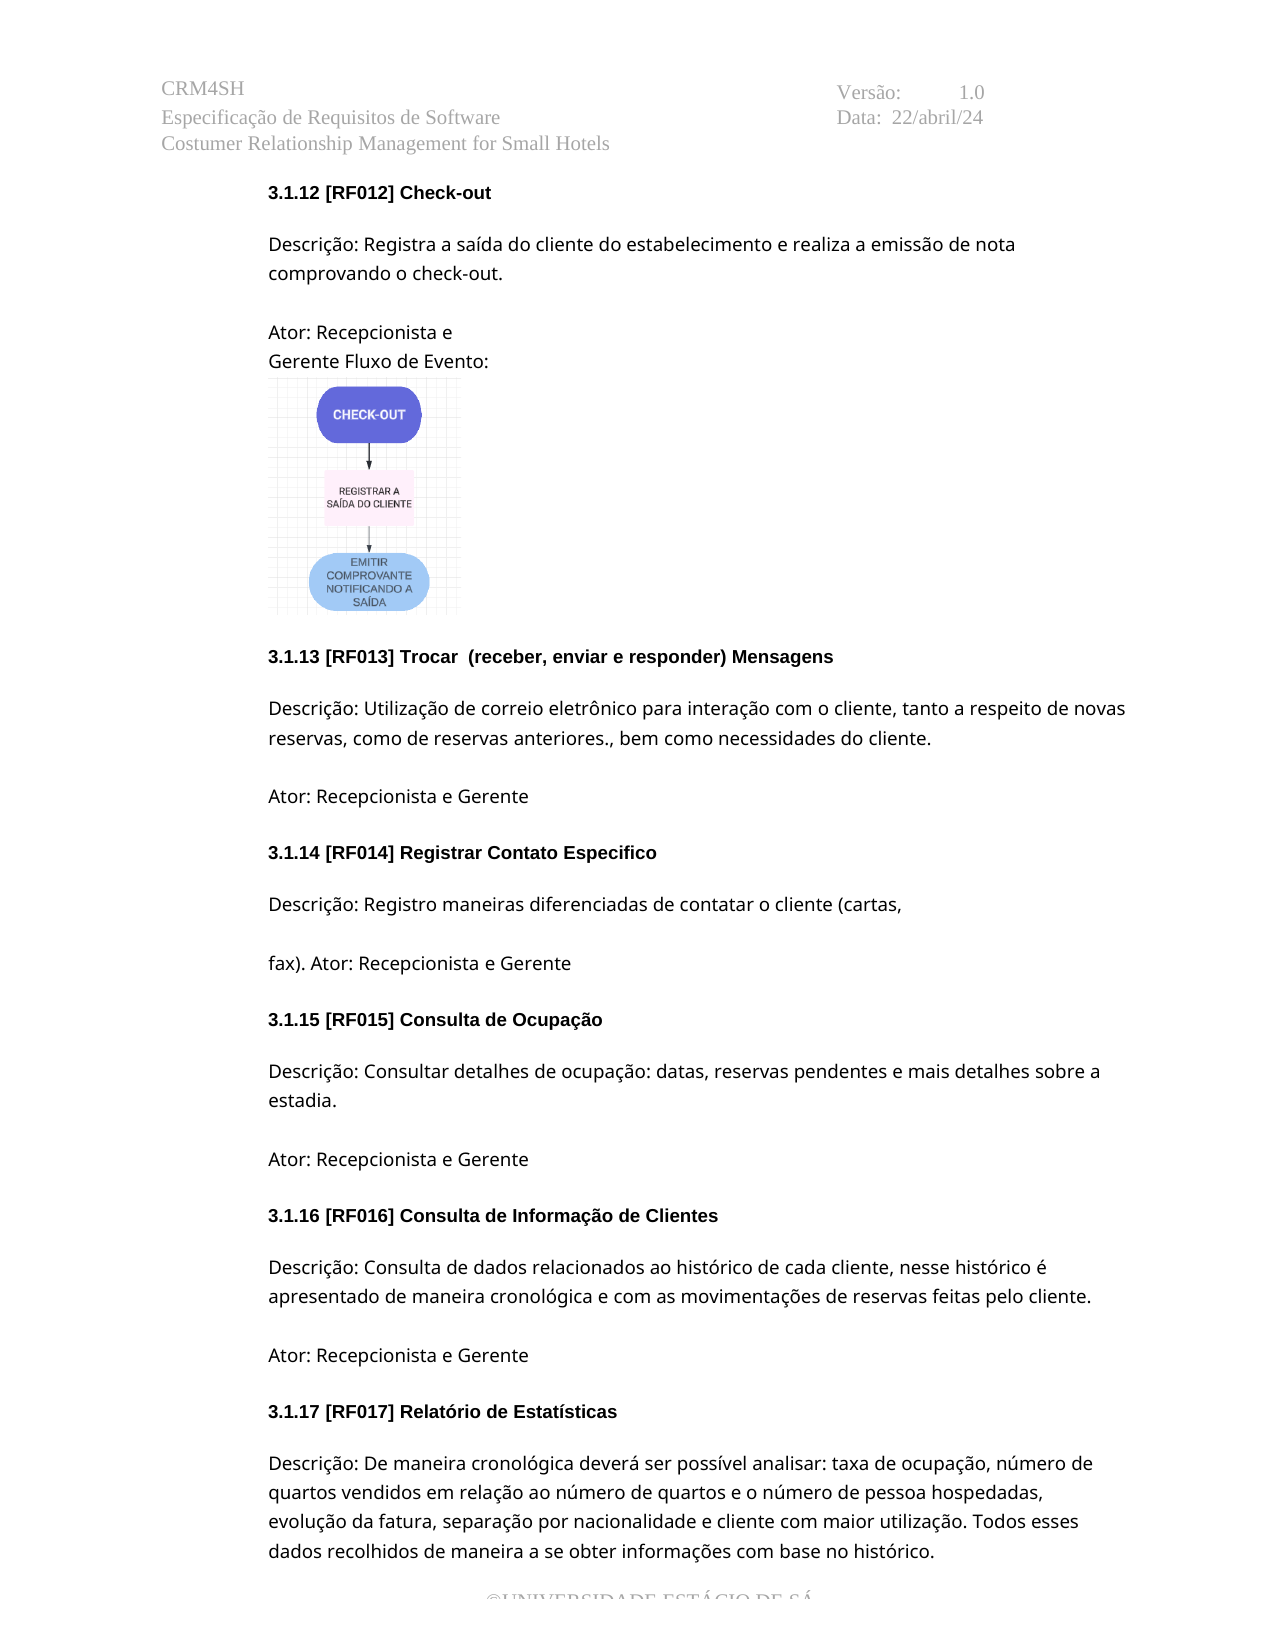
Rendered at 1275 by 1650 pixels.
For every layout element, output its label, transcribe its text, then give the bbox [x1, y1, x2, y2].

text Ator: Recepcionista e Gerente [268, 1342, 1171, 1367]
text Descrição: Registra a saída do cliente do estabelecimento e realiza a emissão de nota comprovando o check-out. [268, 231, 1121, 286]
text Descrição: Consultar detalhes de ocupação: datas, reservas pendentes e mais detalhes sobre a estadia. [268, 1058, 1120, 1113]
subtitle [RF012] Check-out [268, 182, 1171, 203]
text Descrição: Consulta de dados relacionados ao histórico de cada cliente, nesse histórico é apresentado de maneira cronológica e com as movimentações de reservas feitas pelo cliente. [268, 1254, 1127, 1309]
subtitle [RF013] Trocar (receber, enviar e responder) Mensagens [268, 646, 1171, 668]
text Ator: Recepcionista e Gerente Fluxo de Evento: [268, 319, 521, 374]
picture [268, 377, 462, 615]
text Descrição: Registro maneiras diferenciadas de contatar o cliente (cartas, fax). Ator: Recepcionista e Gerente [268, 892, 916, 976]
text Ator: Recepcionista e Gerente [268, 784, 1171, 809]
subtitle [RF017] Relatório de Estatísticas [268, 1401, 1171, 1422]
text Descrição: Utilização de correio eletrônico para interação com o cliente, tanto a respeito de novas reservas, como de reservas anteriores., bem como necessidades do cliente. [268, 696, 1127, 751]
subtitle [RF015] Consulta de Ocupação [268, 1009, 1171, 1030]
text Ator: Recepcionista e Gerente [268, 1146, 1171, 1171]
subtitle [RF016] Consulta de Informação de Clientes [268, 1204, 1171, 1226]
text Descrição: De maneira cronológica deverá ser possível analisar: taxa de ocupação, número de quartos vendidos em relação ao número de quartos e o número de pessoa hospedadas, evolução da fatura, separação por nacionalidade e cliente com maior utilização. Todos esses dados recolhidos de maneira a se obter informações com base no histórico. [268, 1450, 1125, 1563]
subtitle [RF014] Registrar Contato Especifico [268, 842, 1171, 864]
